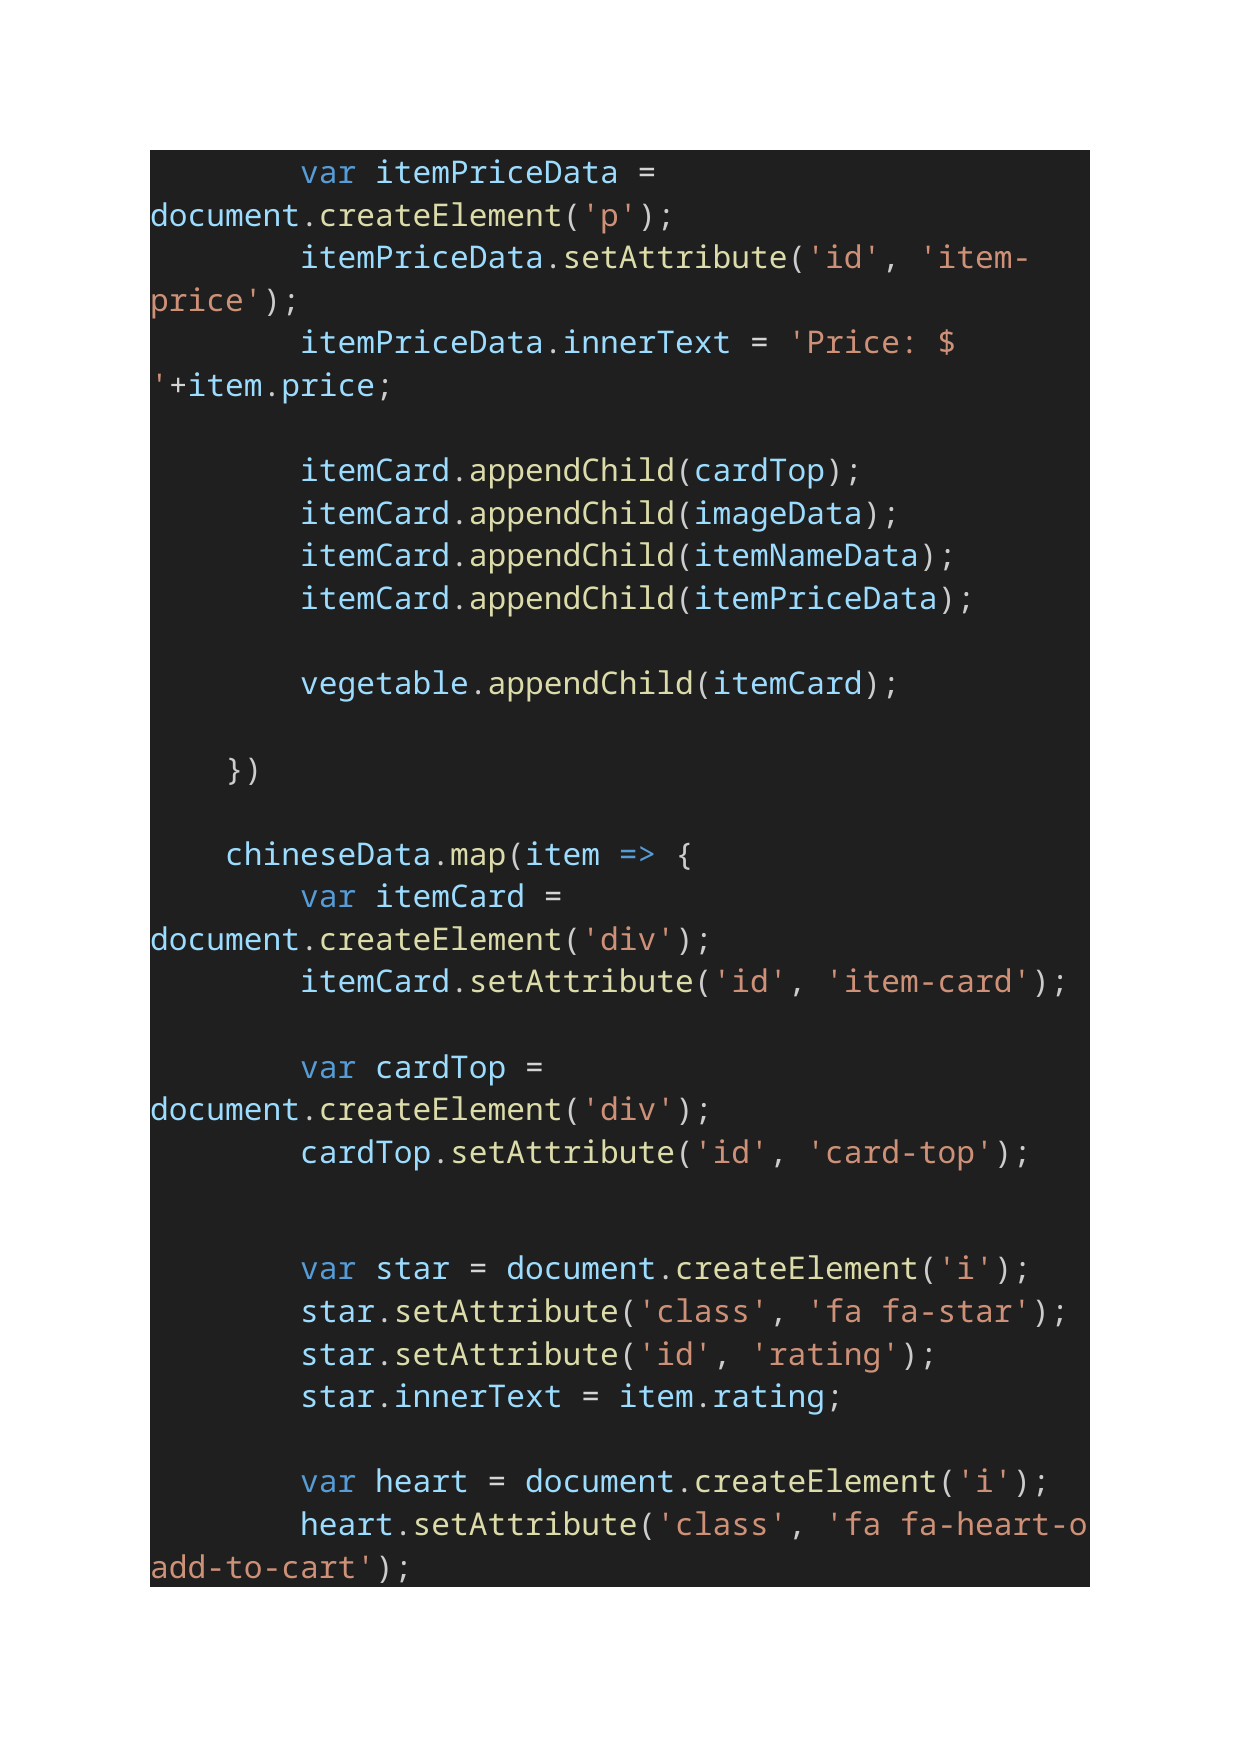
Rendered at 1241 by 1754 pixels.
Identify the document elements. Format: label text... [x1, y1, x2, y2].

text itemPriceData.innerText = 'Price: $ '+item.price; [150, 320, 1090, 406]
text itemCard.appendChild(imageData); [150, 491, 1090, 533]
text var itemCard = document.createElement('div'); [150, 874, 1090, 959]
text itemCard.appendChild(itemPriceData); [150, 576, 1090, 619]
text itemCard.setAttribute('id', 'item-card'); [150, 959, 1090, 1002]
text var itemPriceData = document.createElement('p'); [150, 150, 1090, 235]
text }) [150, 746, 1090, 789]
text itemCard.appendChild(itemNameData); [150, 533, 1090, 576]
text cardTop.setAttribute('id', 'card-top'); [150, 1130, 1090, 1172]
text itemCard.appendChild(cardTop); [150, 448, 1090, 491]
text chineseData.map(item => { [150, 832, 1090, 874]
text var star = document.createElement('i'); [150, 1246, 1090, 1289]
text itemPriceData.setAttribute('id', 'item-price'); [150, 235, 1090, 320]
text star.setAttribute('id', 'rating'); [150, 1332, 1090, 1374]
text star.innerText = item.rating; [150, 1374, 1090, 1417]
text vegetable.appendChild(itemCard); [150, 661, 1090, 704]
text heart.setAttribute('class', 'fa fa-heart-o add-to-cart'); [150, 1502, 1090, 1587]
text var heart = document.createElement('i'); [150, 1459, 1090, 1502]
text star.setAttribute('class', 'fa fa-star'); [150, 1289, 1090, 1332]
text var cardTop = document.createElement('div'); [150, 1045, 1090, 1130]
